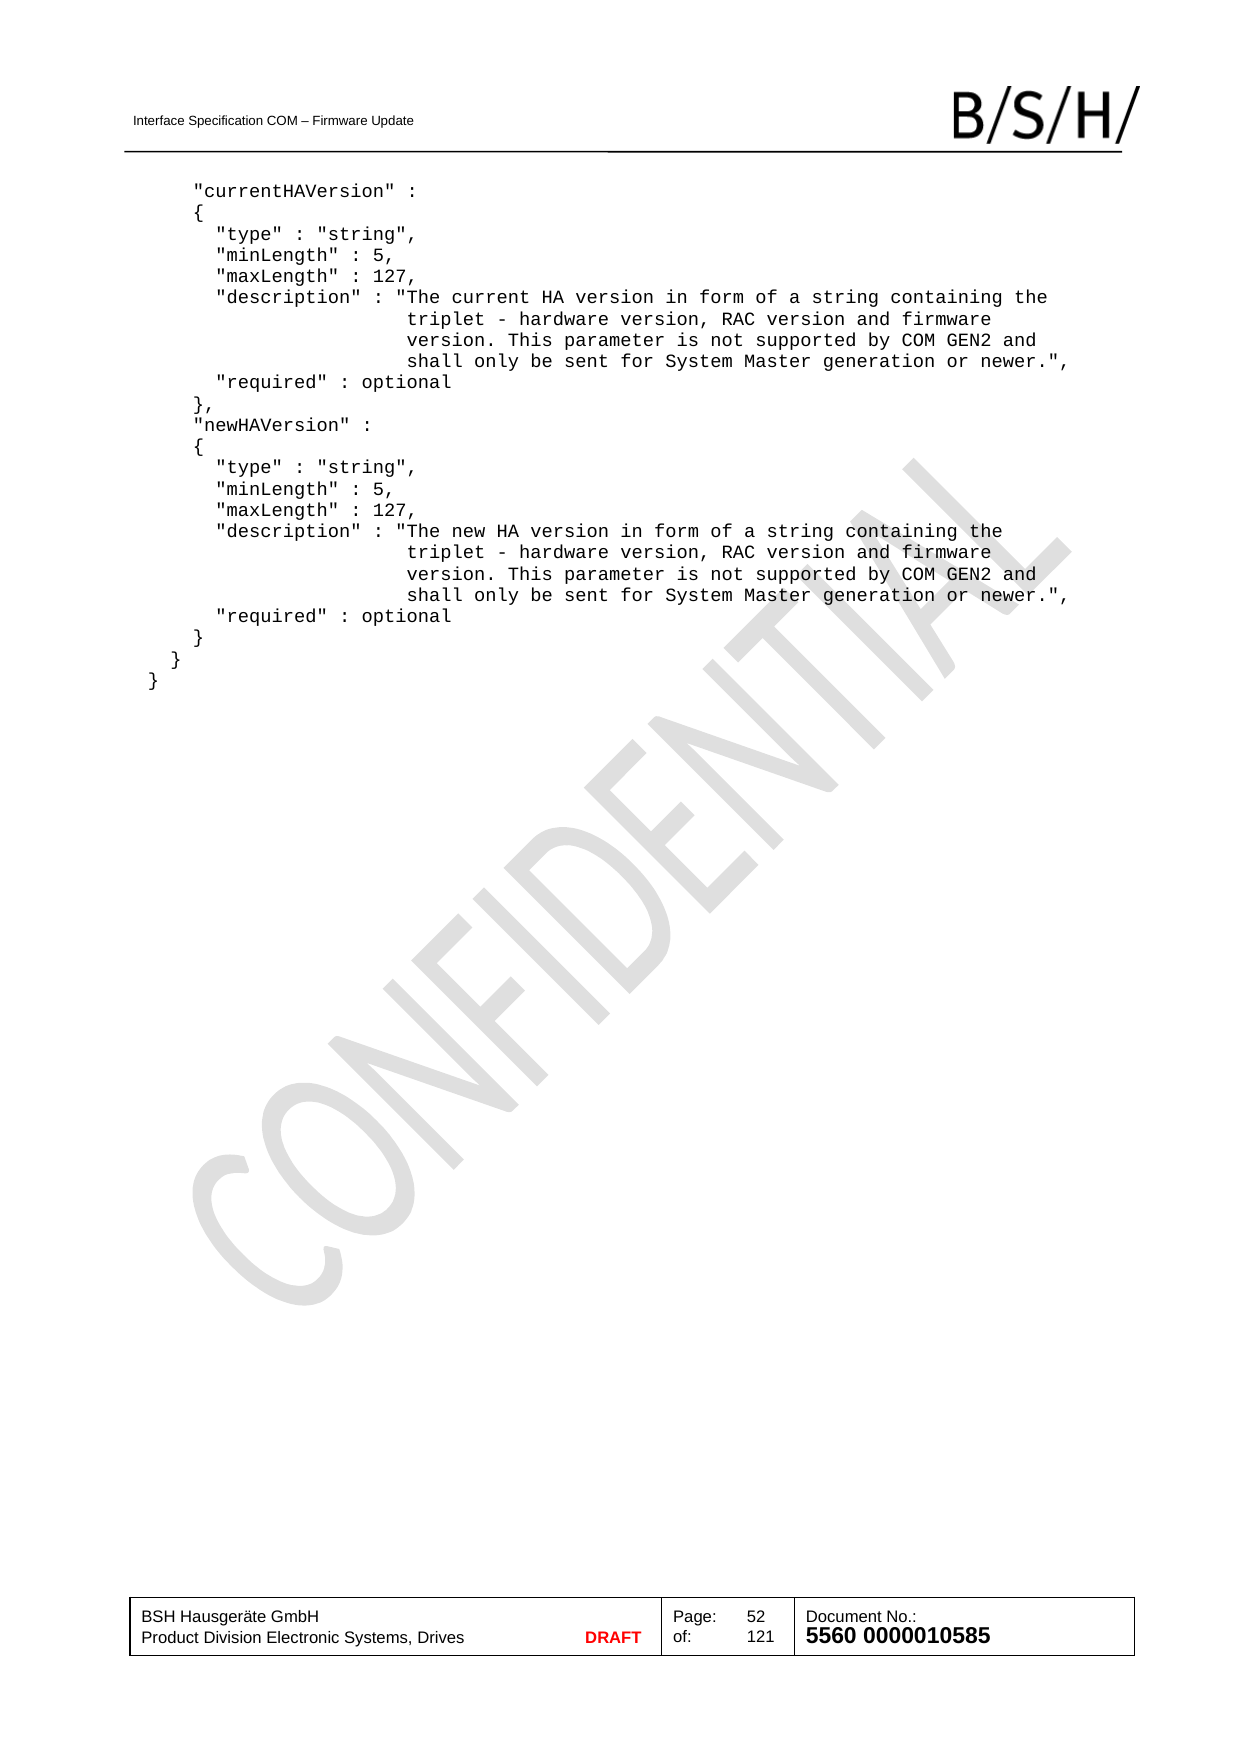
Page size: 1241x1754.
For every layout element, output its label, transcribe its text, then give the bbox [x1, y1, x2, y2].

text "newHAVersion" : [148, 416, 1092, 437]
text } [148, 628, 1092, 649]
text { [148, 437, 1092, 458]
text "currentHAVersion" : [148, 182, 1092, 203]
text "type" : "string", [148, 458, 1092, 479]
text "minLength" : 5, [148, 246, 1092, 267]
text "maxLength" : 127, [148, 267, 1092, 288]
text "description" : "The new HA version in form of a string containing the [148, 522, 1092, 543]
text }, [148, 394, 1092, 416]
text "required" : optional [148, 607, 1092, 628]
text triplet - hardware version, RAC version and firmware [148, 309, 1092, 331]
text "type" : "string", [148, 224, 1092, 246]
text triplet - hardware version, RAC version and firmware [148, 543, 1092, 564]
text "minLength" : 5, [148, 479, 1092, 501]
text shall only be sent for System Master generation or newer.", [148, 586, 1092, 607]
text shall only be sent for System Master generation or newer.", [148, 352, 1092, 373]
picture [953, 86, 1140, 144]
text } [148, 671, 1092, 692]
text "description" : "The current HA version in form of a string containing the [148, 288, 1092, 309]
text version. This parameter is not supported by COM GEN2 and [148, 331, 1092, 352]
text { [148, 203, 1092, 224]
text "maxLength" : 127, [148, 501, 1092, 522]
text "required" : optional [148, 373, 1092, 394]
text version. This parameter is not supported by COM GEN2 and [148, 564, 1092, 586]
text } [148, 649, 1092, 671]
